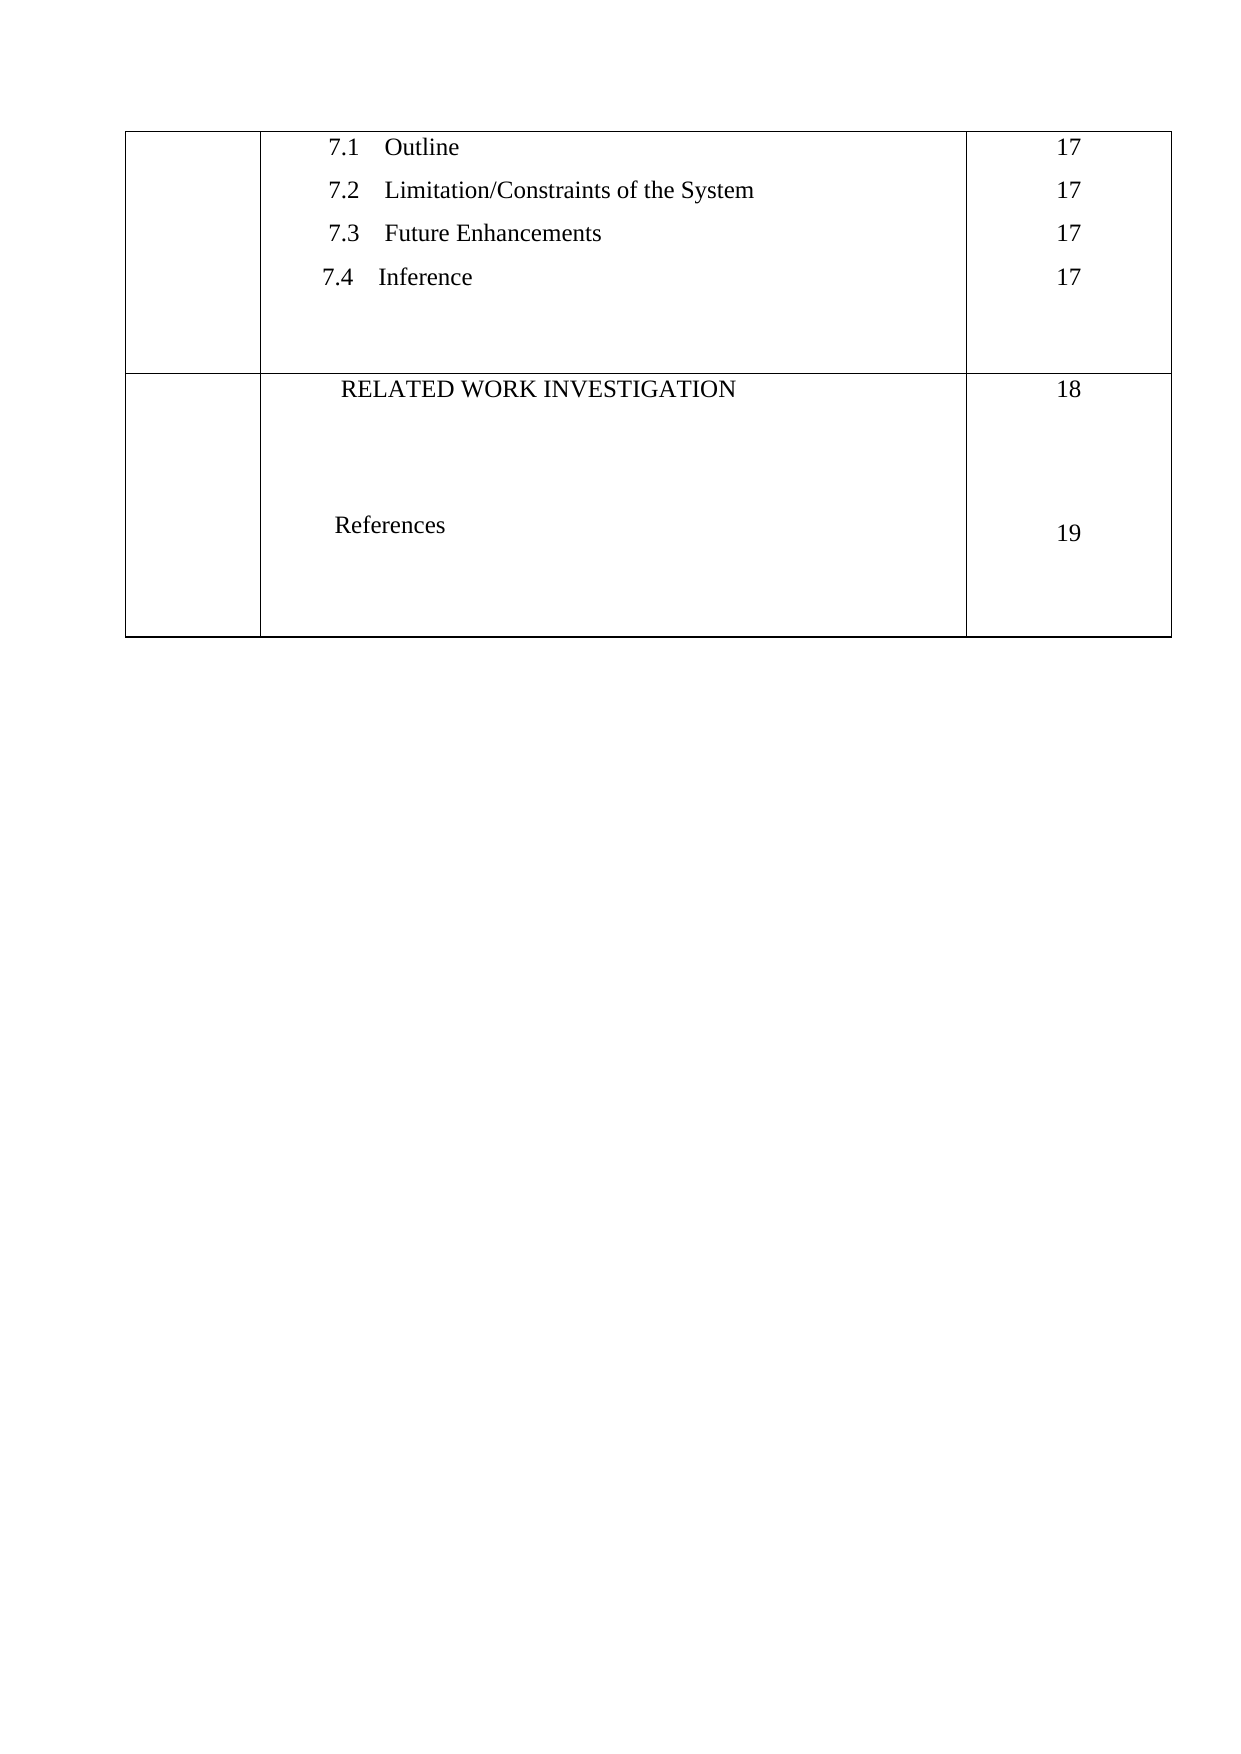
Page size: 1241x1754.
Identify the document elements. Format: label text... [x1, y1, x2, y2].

table_cell 18 19 [967, 374, 1171, 636]
table_cell 17 17 17 17 17 [967, 132, 1171, 373]
table_cell [126, 374, 260, 636]
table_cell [261, 132, 966, 373]
table_cell 7 [126, 132, 260, 373]
table_cell RELATED WORK INVESTIGATION References [261, 374, 966, 636]
